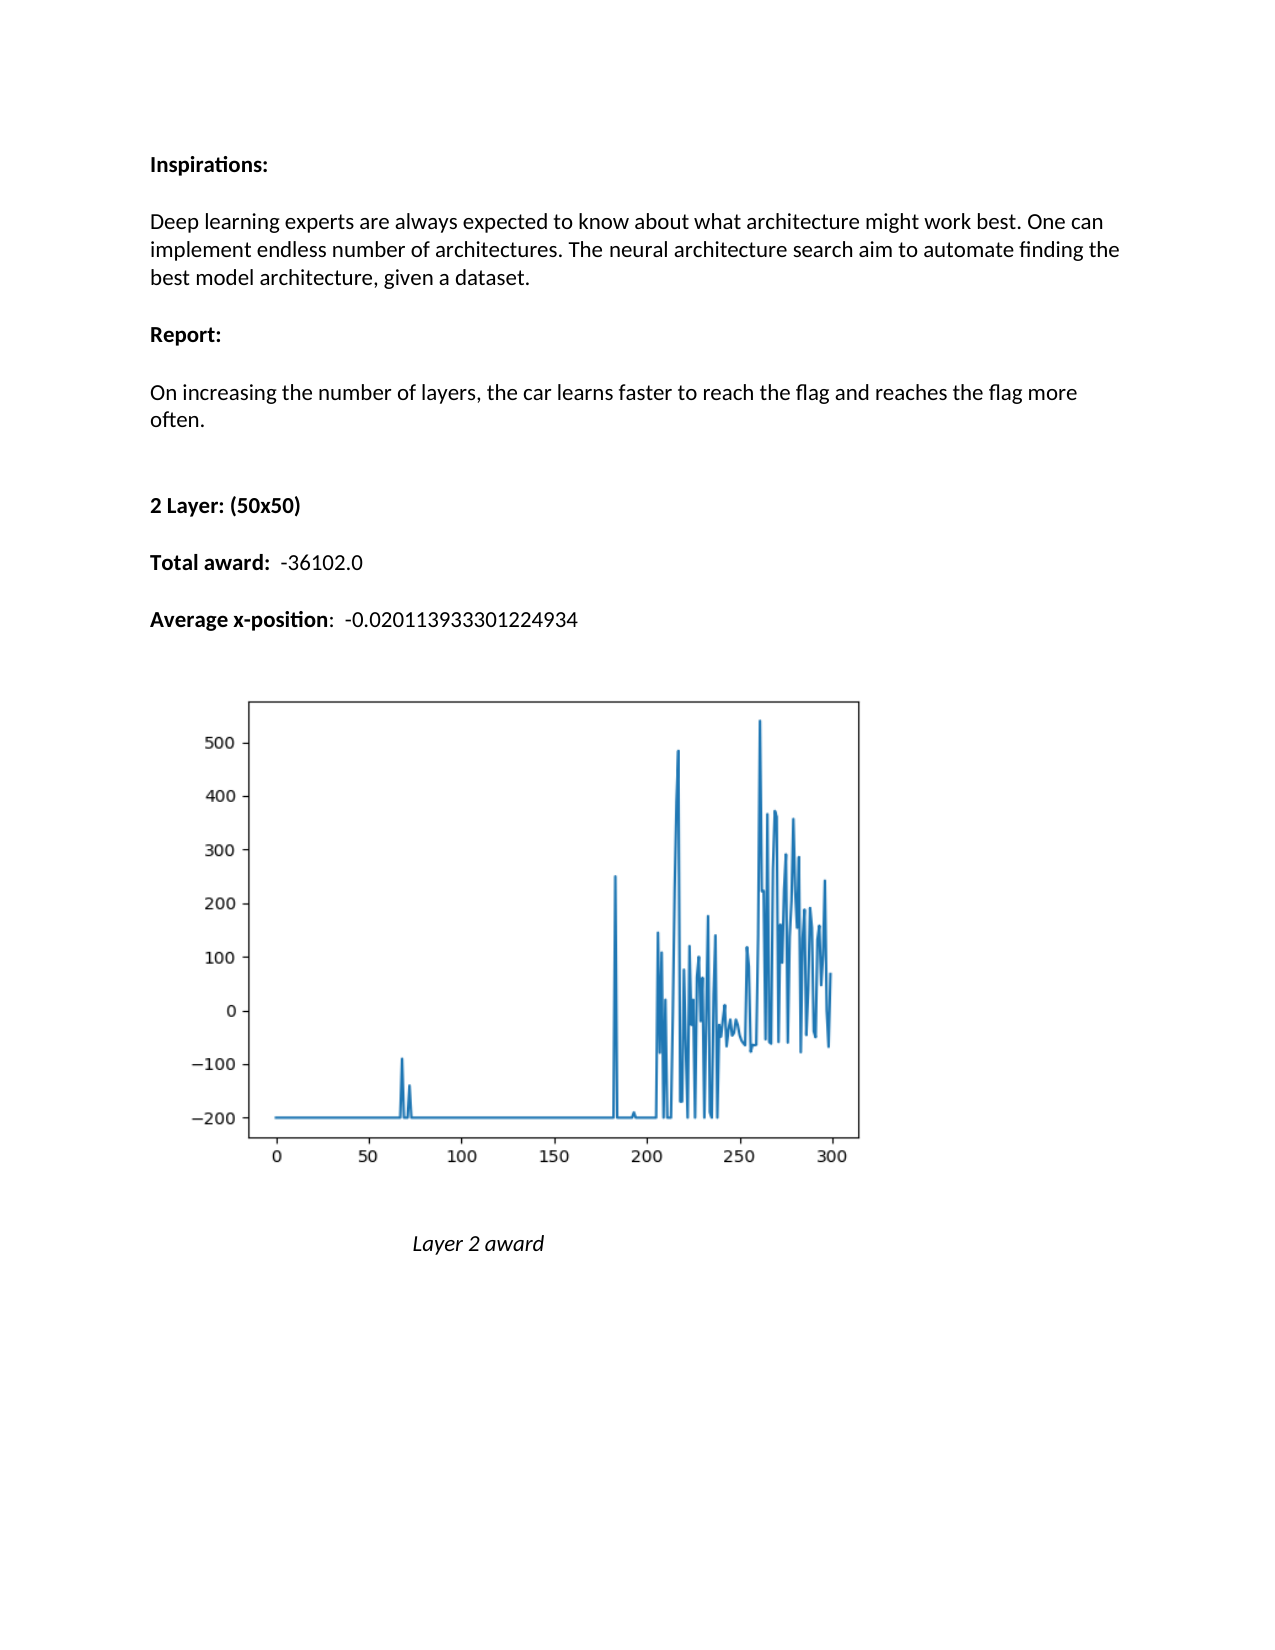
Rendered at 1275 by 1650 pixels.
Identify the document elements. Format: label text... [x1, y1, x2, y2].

text Deep learning experts are always expected to know about what architecture might work best. One can implement endless number of architectures. The neural architecture search aim to automate finding the best model architecture, given a dataset. [150, 207, 1125, 291]
text On increasing the number of layers, the car learns faster to reach the flag and reaches the flag more often. [150, 378, 1125, 434]
text Report: [150, 320, 1125, 348]
text Inspirations: [150, 150, 1125, 178]
picture [150, 633, 937, 1200]
text 2 Layer: (50x50) [150, 491, 1125, 519]
text Layer 2 award [150, 1229, 1125, 1257]
text Total award: -36102.0 [150, 548, 1125, 576]
